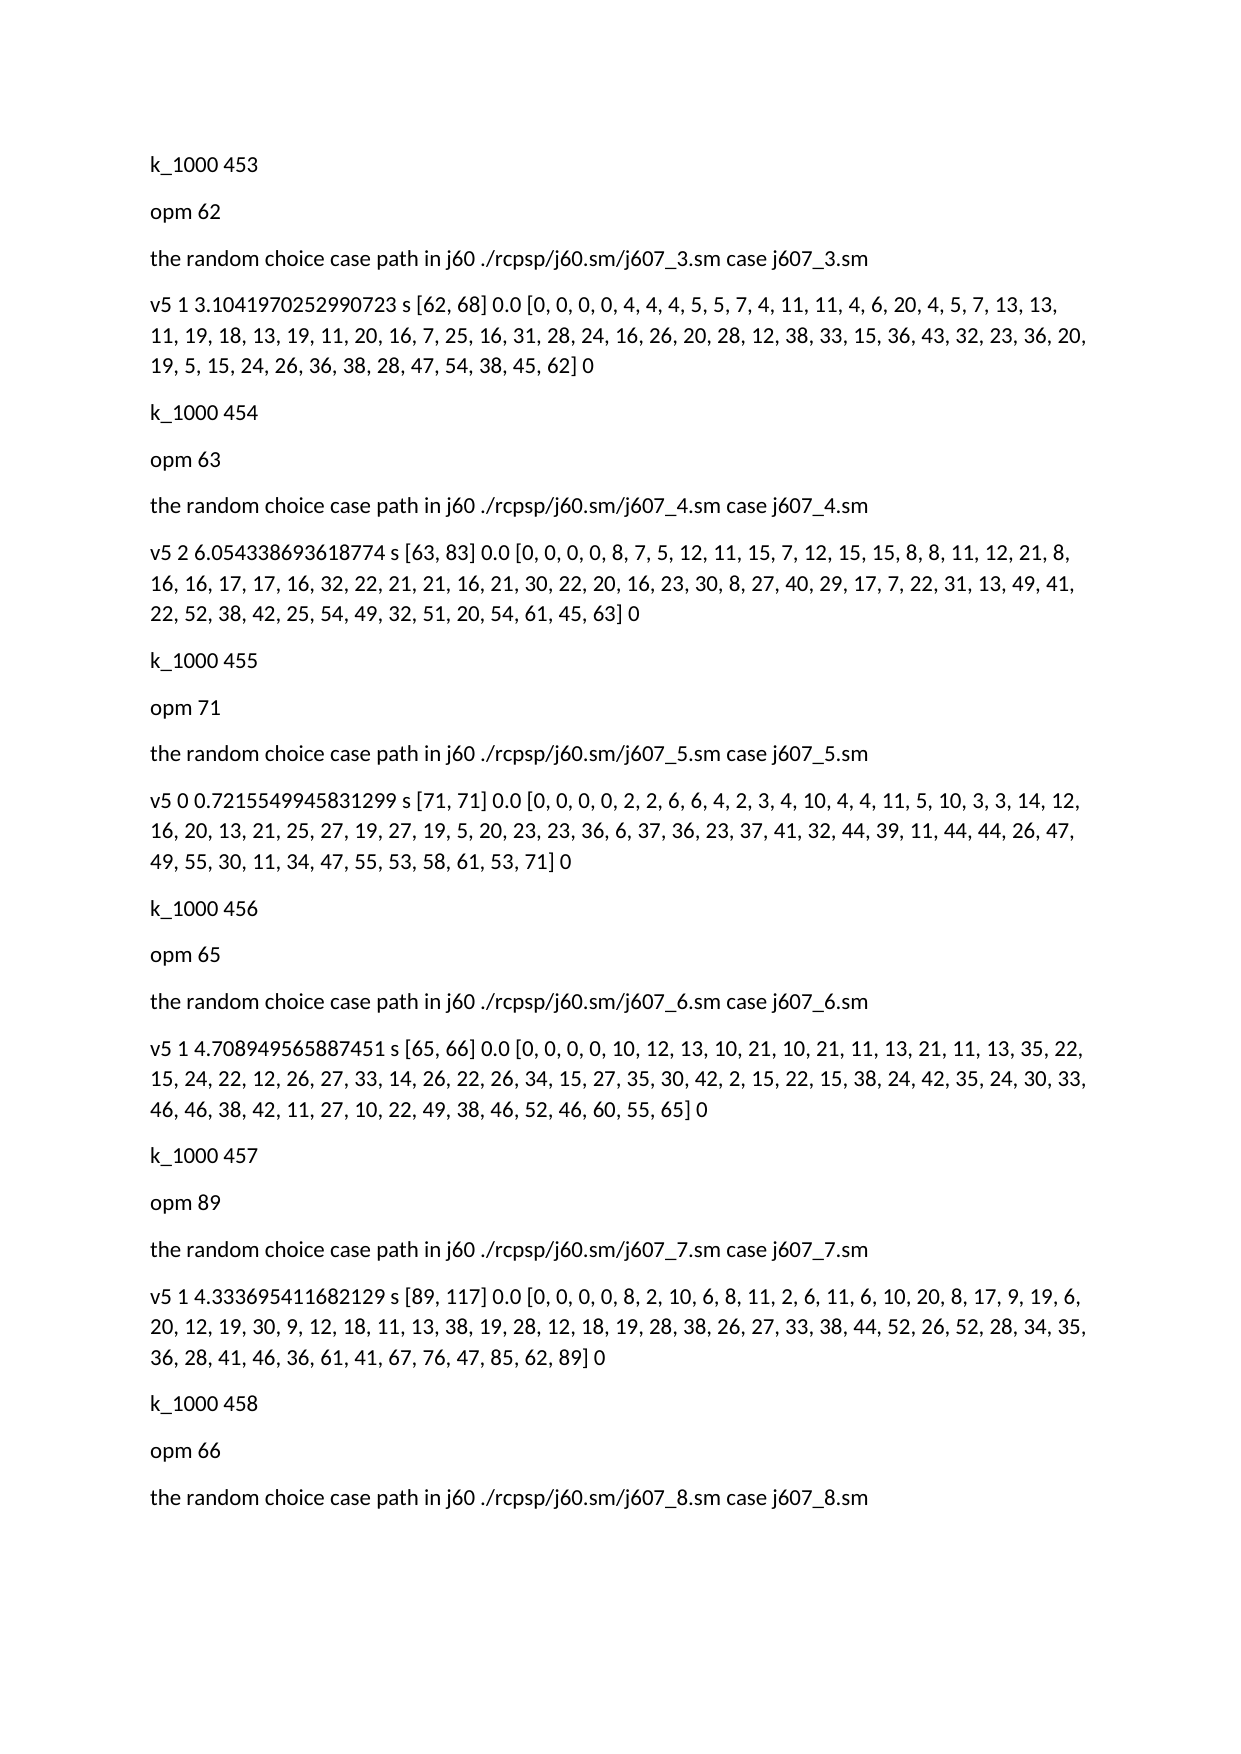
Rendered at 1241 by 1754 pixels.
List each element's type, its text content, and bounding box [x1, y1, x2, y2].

text v5 1 4.333695411682129 s [89, 117] 0.0 [0, 0, 0, 0, 8, 2, 10, 6, 8, 11, 2, 6, 11, 6, 10, 20, 8, 17, 9, 19, 6, 20, 12, 19, 30, 9, 12, 18, 11, 13, 38, 19, 28, 12, 18, 19, 28, 38, 26, 27, 33, 38, 44, 52, 26, 52, 28, 34, 35, 36, 28, 41, 46, 36, 61, 41, 67, 76, 47, 85, 62, 89] 0 [150, 1282, 1090, 1371]
text k_1000 455 [150, 646, 1090, 674]
text v5 1 3.1041970252990723 s [62, 68] 0.0 [0, 0, 0, 0, 4, 4, 4, 5, 5, 7, 4, 11, 11, 4, 6, 20, 4, 5, 7, 13, 13, 11, 19, 18, 13, 19, 11, 20, 16, 7, 25, 16, 31, 28, 24, 16, 26, 20, 28, 12, 38, 33, 15, 36, 43, 32, 23, 36, 20, 19, 5, 15, 24, 26, 36, 38, 28, 47, 54, 38, 45, 62] 0 [150, 291, 1090, 379]
text k_1000 457 [150, 1142, 1090, 1170]
text v5 2 6.054338693618774 s [63, 83] 0.0 [0, 0, 0, 0, 8, 7, 5, 12, 11, 15, 7, 12, 15, 15, 8, 8, 11, 12, 21, 8, 16, 16, 17, 17, 16, 32, 22, 21, 21, 16, 21, 30, 22, 20, 16, 23, 30, 8, 27, 40, 29, 17, 7, 22, 31, 13, 49, 41, 22, 52, 38, 42, 25, 54, 49, 32, 51, 20, 54, 61, 45, 63] 0 [150, 538, 1090, 627]
text opm 62 [150, 197, 1090, 225]
text opm 63 [150, 445, 1090, 473]
text opm 71 [150, 693, 1090, 721]
text k_1000 458 [150, 1389, 1090, 1418]
text the random choice case path in j60 ./rcpsp/j60.sm/j607_4.sm case j607_4.sm [150, 492, 1090, 520]
text opm 89 [150, 1188, 1090, 1217]
text opm 65 [150, 941, 1090, 969]
text k_1000 454 [150, 398, 1090, 426]
text v5 1 4.708949565887451 s [65, 66] 0.0 [0, 0, 0, 0, 10, 12, 13, 10, 21, 10, 21, 11, 13, 21, 11, 13, 35, 22, 15, 24, 22, 12, 26, 27, 33, 14, 26, 22, 26, 34, 15, 27, 35, 30, 42, 2, 15, 22, 15, 38, 24, 42, 35, 24, 30, 33, 46, 46, 38, 42, 11, 27, 10, 22, 49, 38, 46, 52, 46, 60, 55, 65] 0 [150, 1034, 1090, 1123]
text v5 0 0.7215549945831299 s [71, 71] 0.0 [0, 0, 0, 0, 2, 2, 6, 6, 4, 2, 3, 4, 10, 4, 4, 11, 5, 10, 3, 3, 14, 12, 16, 20, 13, 21, 25, 27, 19, 27, 19, 5, 20, 23, 23, 36, 6, 37, 36, 23, 37, 41, 32, 44, 39, 11, 44, 44, 26, 47, 49, 55, 30, 11, 34, 47, 55, 53, 58, 61, 53, 71] 0 [150, 786, 1090, 875]
text k_1000 453 [150, 150, 1090, 178]
text the random choice case path in j60 ./rcpsp/j60.sm/j607_5.sm case j607_5.sm [150, 739, 1090, 768]
text the random choice case path in j60 ./rcpsp/j60.sm/j607_8.sm case j607_8.sm [150, 1483, 1090, 1511]
text the random choice case path in j60 ./rcpsp/j60.sm/j607_7.sm case j607_7.sm [150, 1235, 1090, 1263]
text the random choice case path in j60 ./rcpsp/j60.sm/j607_3.sm case j607_3.sm [150, 244, 1090, 272]
text opm 66 [150, 1436, 1090, 1464]
text the random choice case path in j60 ./rcpsp/j60.sm/j607_6.sm case j607_6.sm [150, 987, 1090, 1016]
text k_1000 456 [150, 894, 1090, 922]
